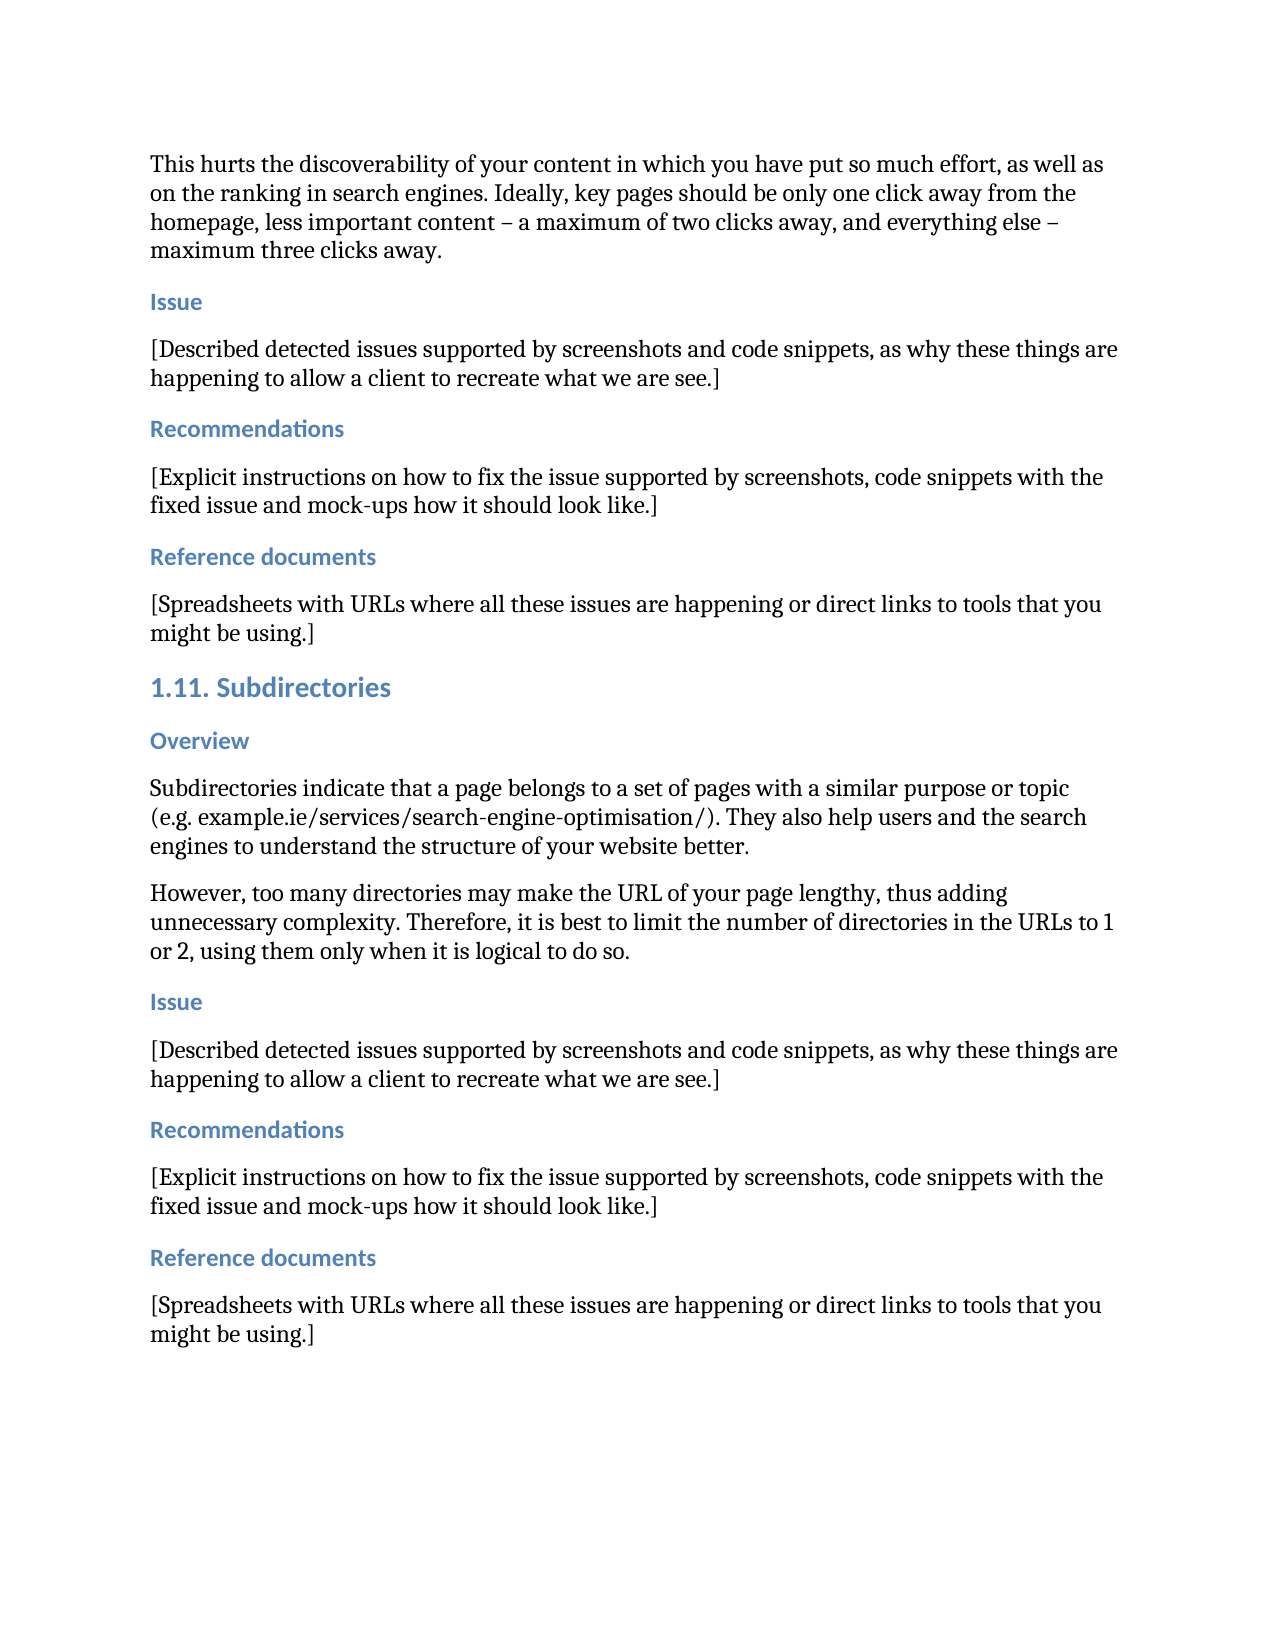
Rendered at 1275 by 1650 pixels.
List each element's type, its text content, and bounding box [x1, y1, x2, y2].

subtitle Reference documents [150, 541, 1125, 572]
subtitle Issue [150, 986, 1125, 1017]
text [Spreadsheets with URLs where all these issues are happening or direct links to tools that you might be using.] [150, 590, 1125, 648]
text [Explicit instructions on how to fix the issue supported by screenshots, code snippets with the fixed issue and mock-ups how it should look like.] [150, 1163, 1125, 1221]
subtitle Recommendations [150, 413, 1125, 444]
subtitle 1.11. Subdirectories [150, 669, 1125, 704]
text [Explicit instructions on how to fix the issue supported by screenshots, code snippets with the fixed issue and mock-ups how it should look like.] [150, 463, 1125, 520]
subtitle Reference documents [150, 1242, 1125, 1272]
subtitle Overview [150, 725, 1125, 756]
text However, too many directories may make the URL of your page lengthy, thus adding unnecessary complexity. Therefore, it is best to limit the number of directories in the URLs to 1 or 2, using them only when it is logical to do so. [150, 879, 1125, 966]
text Subdirectories indicate that a page belongs to a set of pages with a similar purpose or topic (e.g. example.ie/services/search-engine-optimisation/). They also help users and the search engines to understand the structure of your website better. [150, 774, 1125, 861]
text [Spreadsheets with URLs where all these issues are happening or direct links to tools that you might be using.] [150, 1291, 1125, 1348]
subtitle Issue [150, 286, 1125, 316]
subtitle Recommendations [150, 1114, 1125, 1144]
